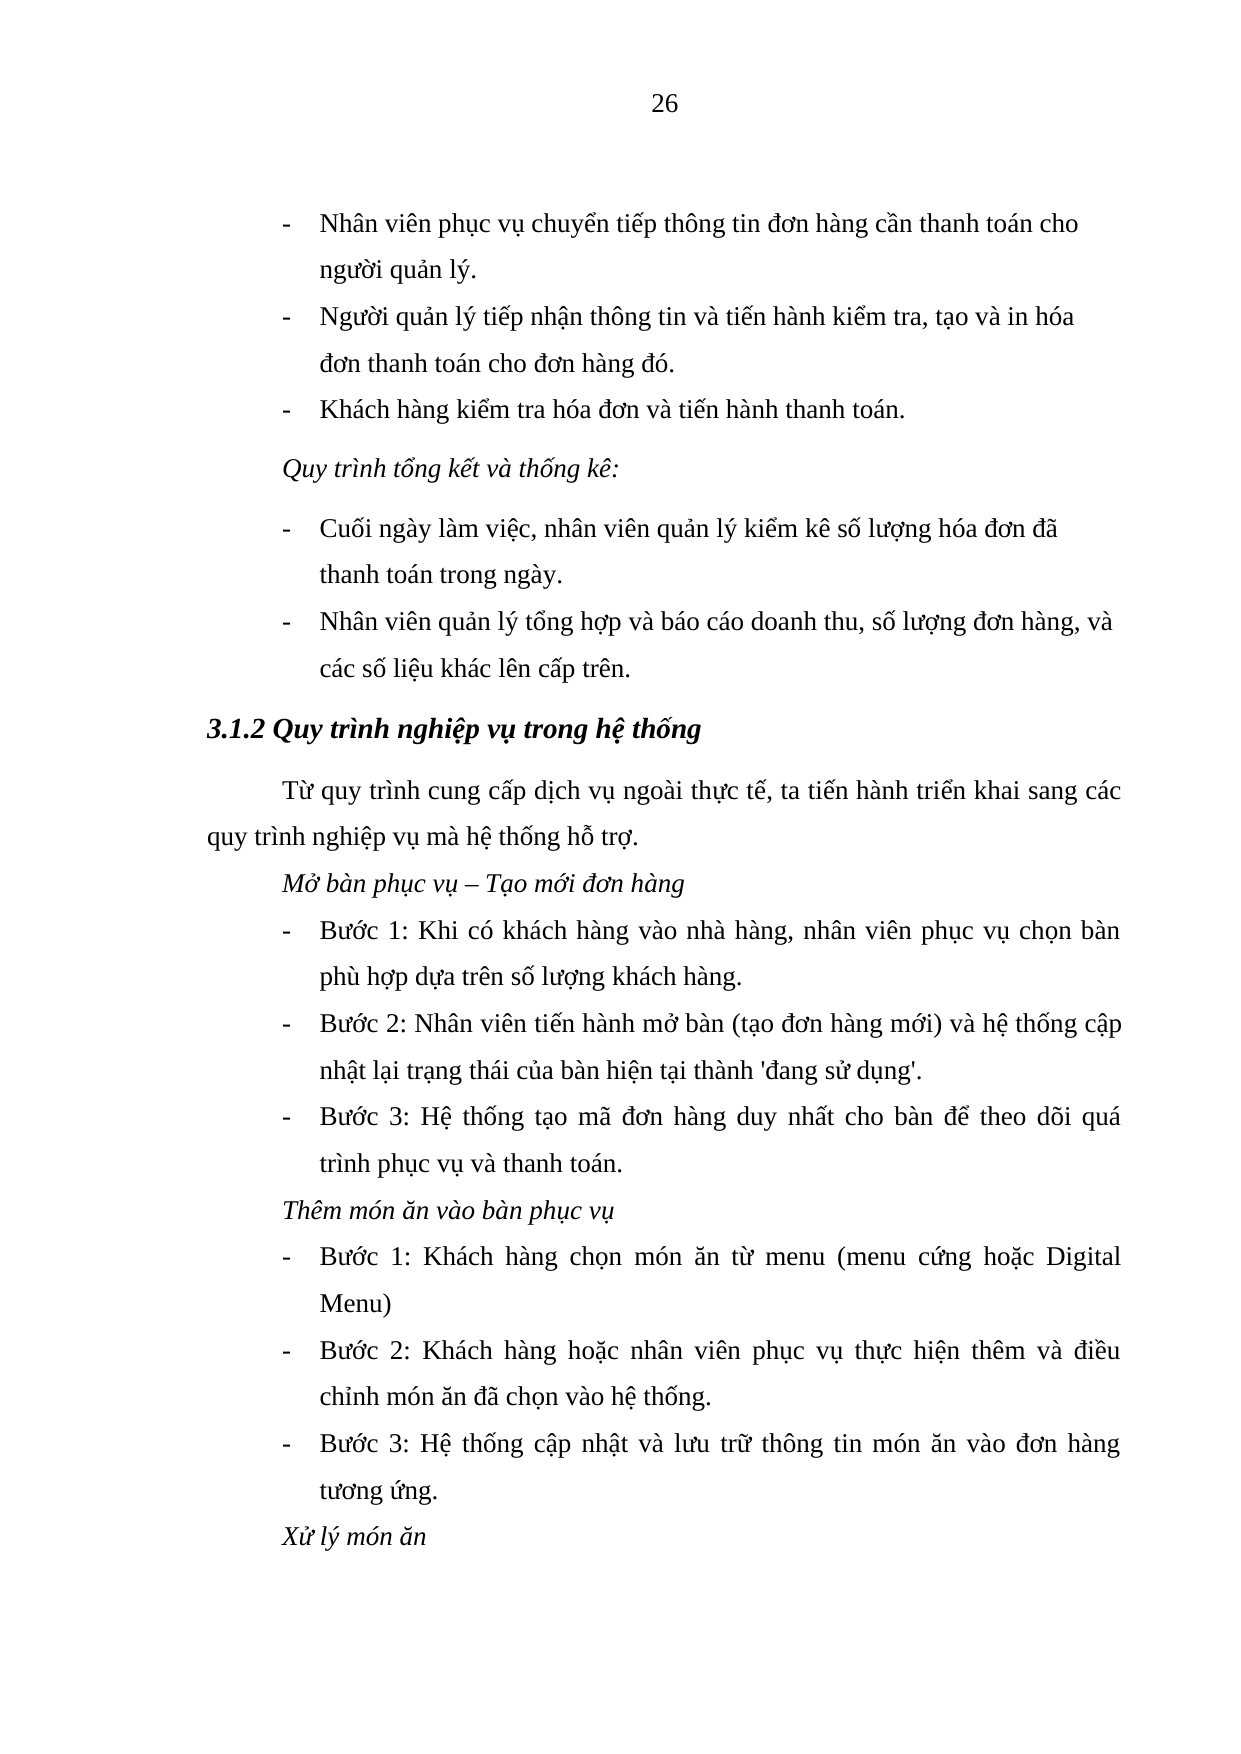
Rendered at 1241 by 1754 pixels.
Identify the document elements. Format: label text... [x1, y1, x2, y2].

list Bước 3: Hệ thống tạo mã đơn hàng duy nhất cho bàn để theo dõi quá trình phục vụ và thanh toán. [282, 1100, 1122, 1178]
list Khách hàng kiểm tra hóa đơn và tiến hành thanh toán. [282, 393, 1122, 424]
subtitle Quy trình nghiệp vụ trong hệ thống [207, 711, 1122, 744]
list Nhân viên phục vụ chuyển tiếp thông tin đơn hàng cần thanh toán cho người quản lý. [282, 207, 1122, 284]
list Bước 1: Khách hàng chọn món ăn từ menu (menu cứng hoặc Digital Menu) [282, 1240, 1122, 1318]
list Người quản lý tiếp nhận thông tin và tiến hành kiểm tra, tạo và in hóa đơn thanh toán cho đơn hàng đó. [282, 300, 1122, 378]
list Nhân viên quản lý tổng hợp và báo cáo doanh thu, số lượng đơn hàng, và các số liệu khác lên cấp trên. [282, 605, 1122, 683]
text Quy trình tổng kết và thống kê: [282, 453, 1122, 484]
list Bước 2: Nhân viên tiến hành mở bàn (tạo đơn hàng mới) và hệ thống cập nhật lại trạng thái của bàn hiện tại thành 'đang sử dụng'. [282, 1007, 1122, 1085]
text Xử lý món ăn [207, 1520, 1122, 1552]
list Bước 3: Hệ thống cập nhật và lưu trữ thông tin món ăn vào đơn hàng tương ứng. [282, 1427, 1122, 1505]
list Bước 1: Khi có khách hàng vào nhà hàng, nhân viên phục vụ chọn bàn phù hợp dựa trên số lượng khách hàng. [282, 914, 1122, 992]
list Bước 2: Khách hàng hoặc nhân viên phục vụ thực hiện thêm và điều chỉnh món ăn đã chọn vào hệ thống. [282, 1334, 1122, 1412]
text Mở bàn phục vụ – Tạo mới đơn hàng [207, 867, 1122, 898]
text Thêm món ăn vào bàn phục vụ [207, 1194, 1122, 1225]
text Từ quy trình cung cấp dịch vụ ngoài thực tế, ta tiến hành triển khai sang các quy trình nghiệp vụ mà hệ thống hỗ trợ. [207, 774, 1122, 852]
list Cuối ngày làm việc, nhân viên quản lý kiểm kê số lượng hóa đơn đã thanh toán trong ngày. [282, 512, 1122, 589]
